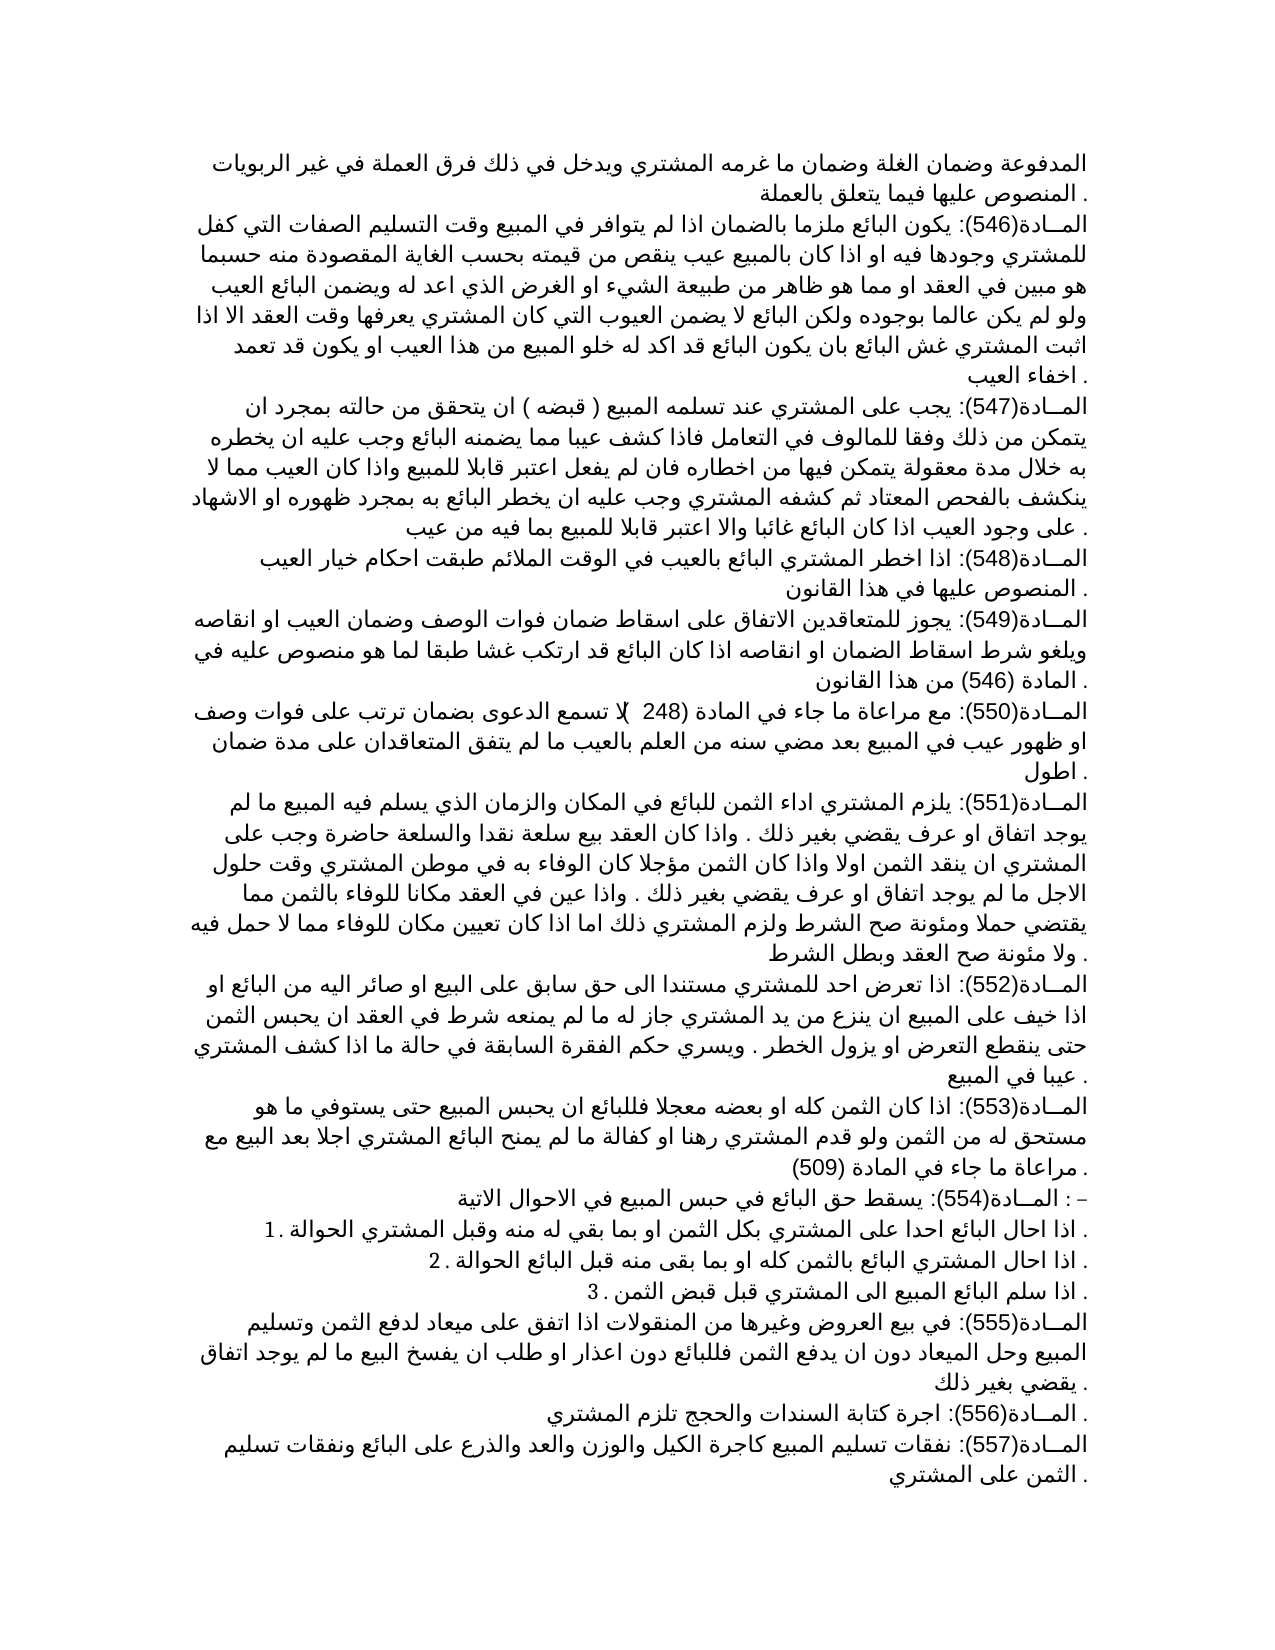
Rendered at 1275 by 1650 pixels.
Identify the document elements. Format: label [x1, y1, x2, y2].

text [187, 150, 1087, 1489]
